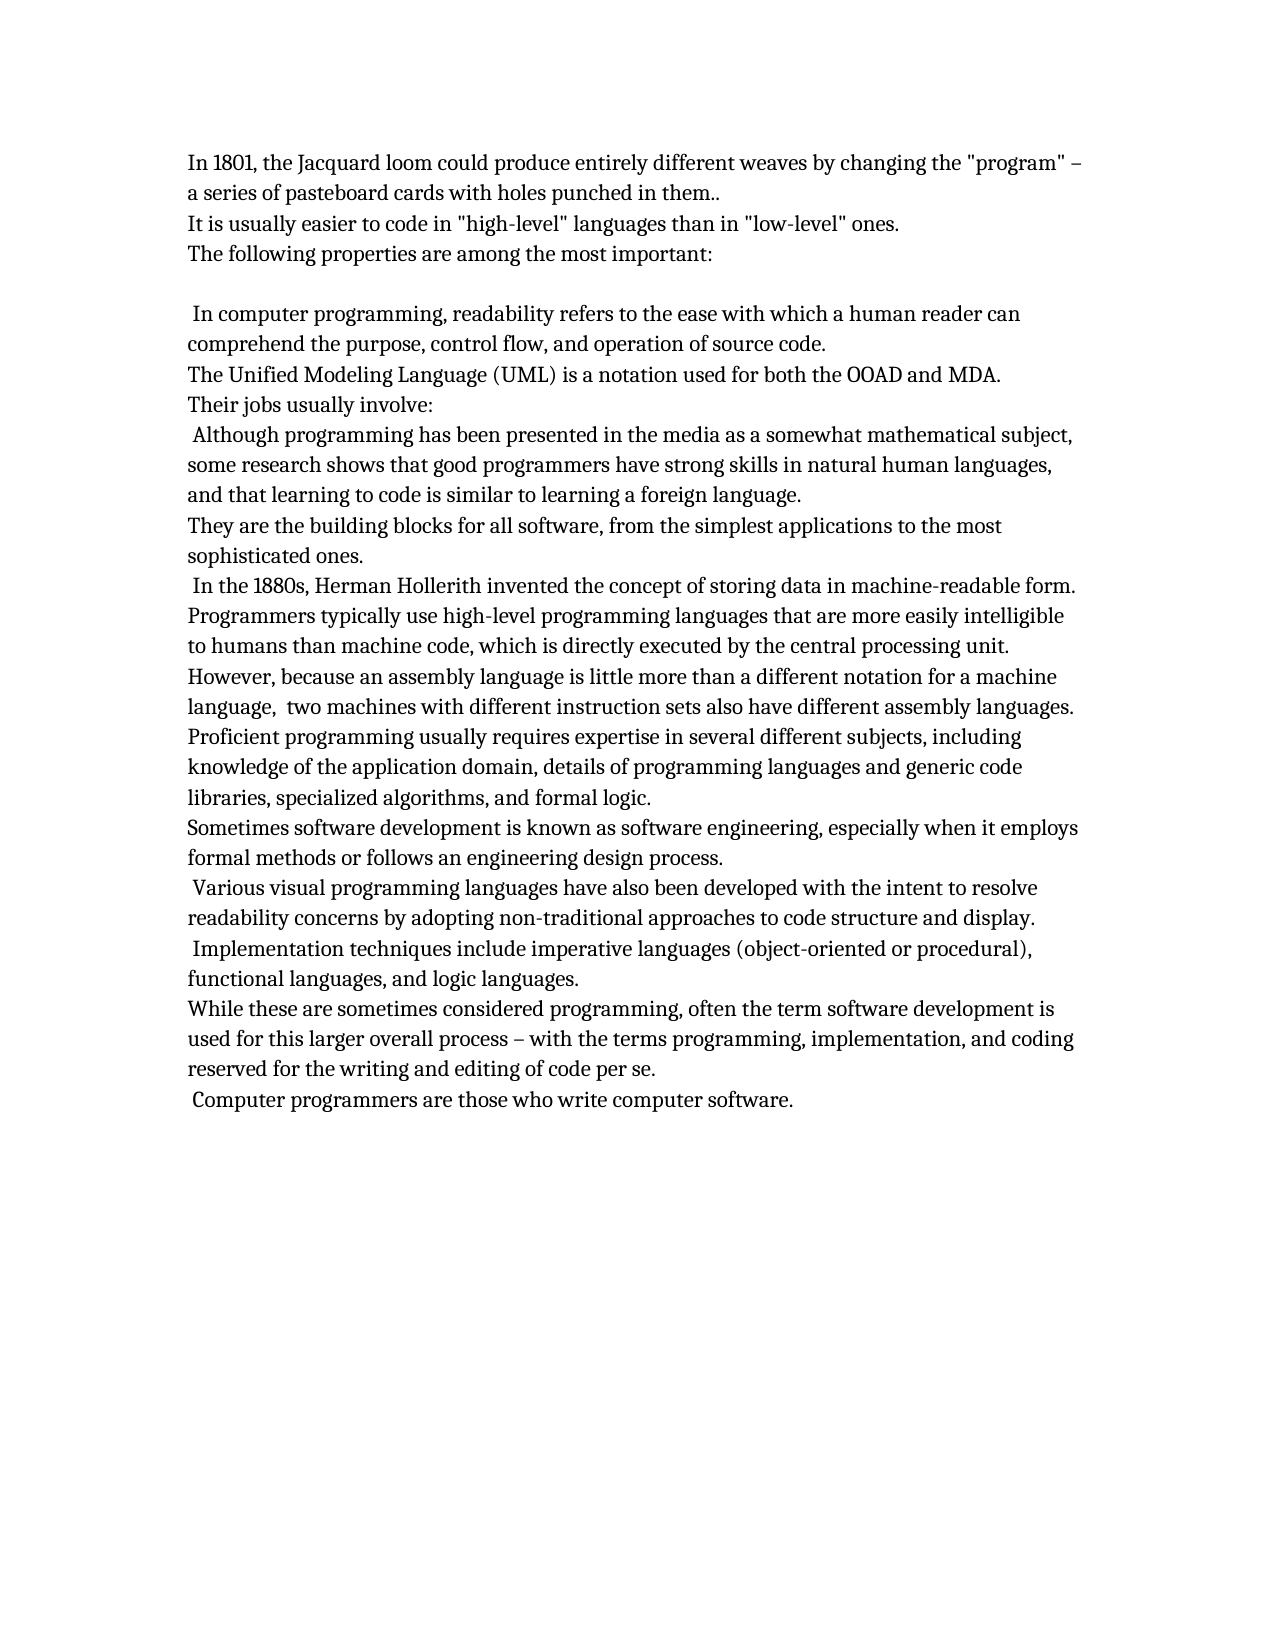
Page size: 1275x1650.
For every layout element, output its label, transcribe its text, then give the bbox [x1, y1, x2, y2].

text In 1801, the Jacquard loom could produce entirely different weaves by changing the "program" – a series of pasteboard cards with holes punched in them.. It is usually easier to code in "high-level" languages than in "low-level" ones. The following properties are among the most important: In computer programming, readability refers to the ease with which a human reader can comprehend the purpose, control flow, and operation of source code. The Unified Modeling Language (UML) is a notation used for both the OOAD and MDA. Their jobs usually involve: Although programming has been presented in the media as a somewhat mathematical subject, some research shows that good programmers have strong skills in natural human languages, and that learning to code is similar to learning a foreign language. They are the building blocks for all software, from the simplest applications to the most sophisticated ones. In the 1880s, Herman Hollerith invented the concept of storing data in machine-readable form. Programmers typically use high-level programming languages that are more easily intelligible to humans than machine code, which is directly executed by the central processing unit. However, because an assembly language is little more than a different notation for a machine language, two machines with different instruction sets also have different assembly languages. Proficient programming usually requires expertise in several different subjects, including knowledge of the application domain, details of programming languages and generic code libraries, specialized algorithms, and formal logic. Sometimes software development is known as software engineering, especially when it employs formal methods or follows an engineering design process. Various visual programming languages have also been developed with the intent to resolve readability concerns by adopting non-traditional approaches to code structure and display. Implementation techniques include imperative languages (object-oriented or procedural), functional languages, and logic languages. While these are sometimes considered programming, often the term software development is used for this larger overall process – with the terms programming, implementation, and coding reserved for the writing and editing of code per se. Computer programmers are those who write computer software. [187, 150, 1087, 1113]
